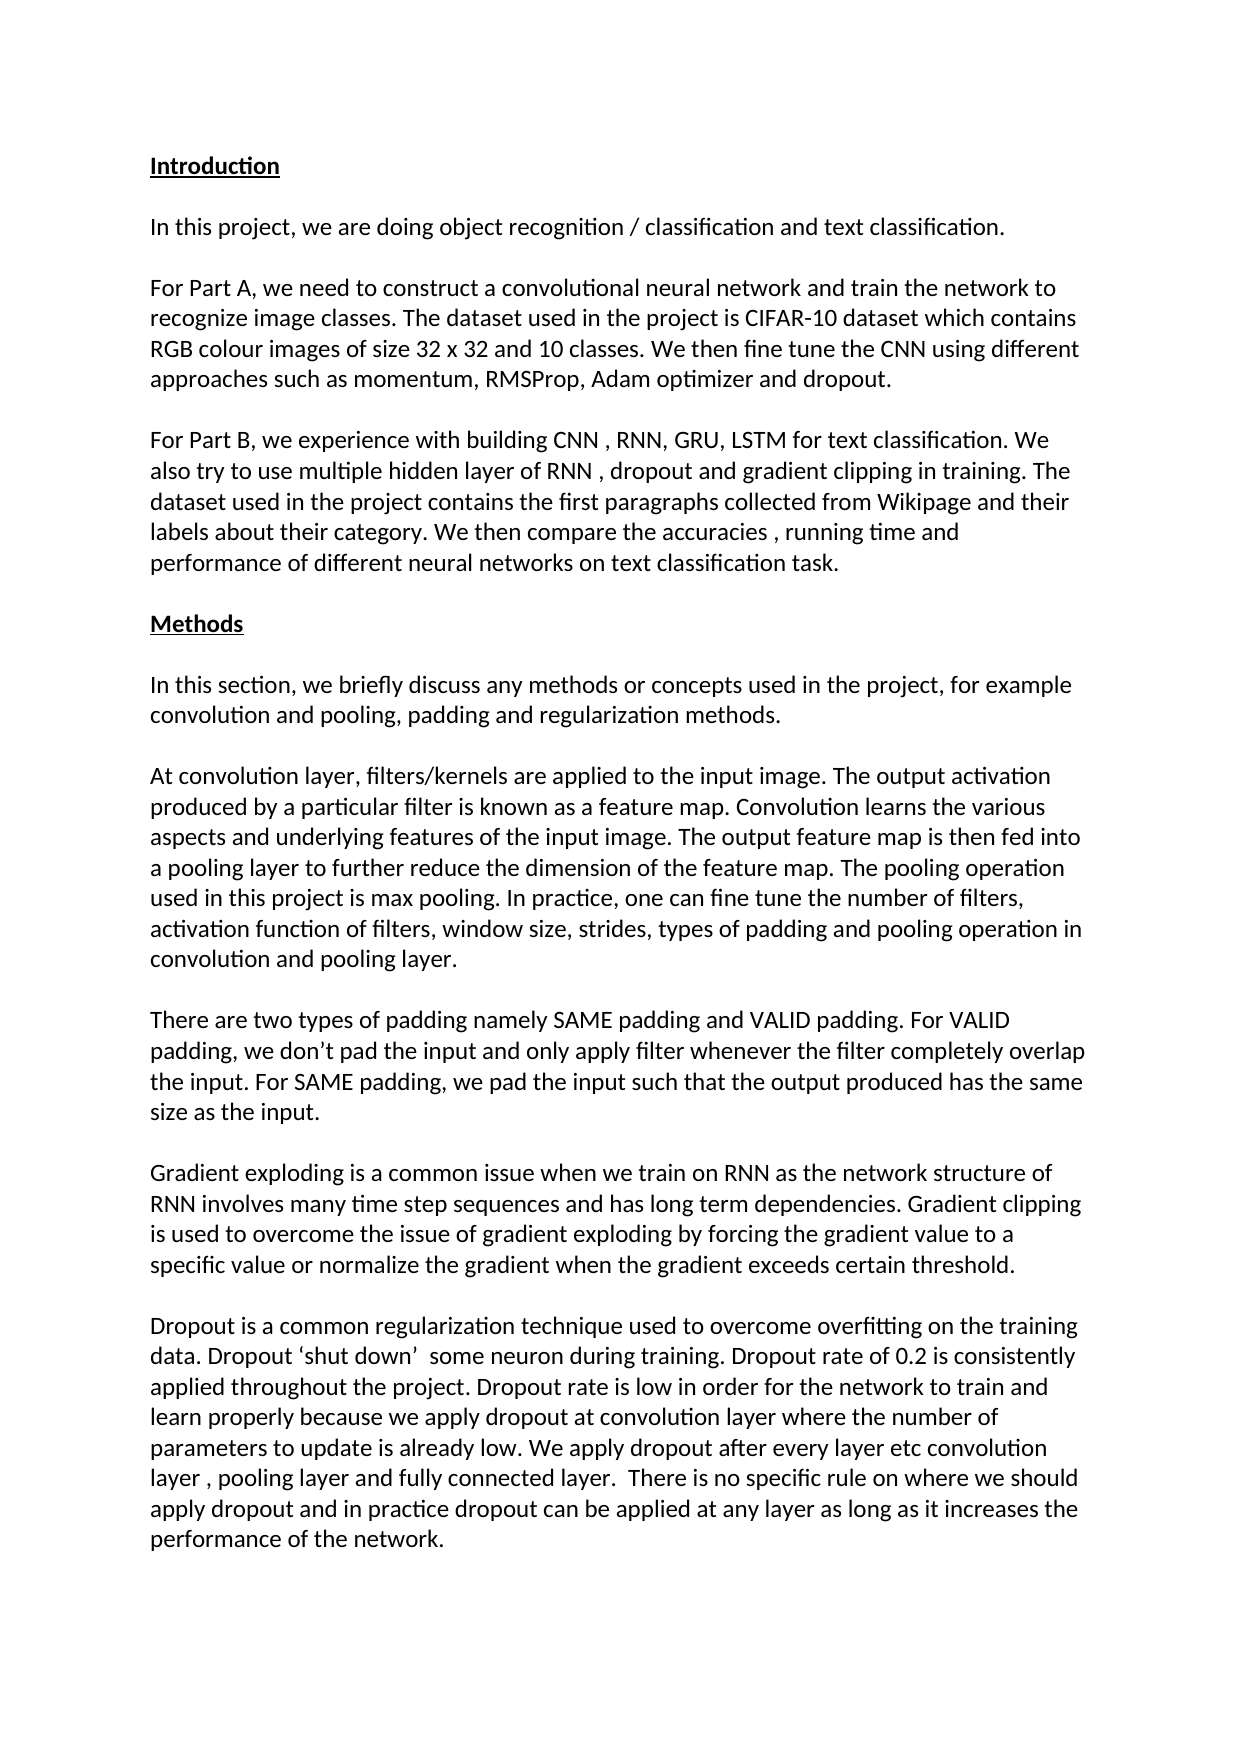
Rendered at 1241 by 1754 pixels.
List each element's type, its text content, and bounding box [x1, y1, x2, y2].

text Gradient exploding is a common issue when we train on RNN as the network structure of RNN involves many time step sequences and has long term dependencies. Gradient clipping is used to overcome the issue of gradient exploding by forcing the gradient value to a specific value or normalize the gradient when the gradient exceeds certain threshold. [150, 1157, 1090, 1279]
text For Part B, we experience with building CNN , RNN, GRU, LSTM for text classification. We also try to use multiple hidden layer of RNN , dropout and gradient clipping in training. The dataset used in the project contains the first paragraphs collected from Wikipage and their labels about their category. We then compare the accuracies , running time and performance of different neural networks on text classification task. [150, 425, 1090, 577]
text Methods [150, 608, 1090, 638]
text There are two types of padding namely SAME padding and VALID padding. For VALID padding, we don’t pad the input and only apply filter whenever the filter completely overlap the input. For SAME padding, we pad the input such that the output produced has the same size as the input. [150, 1004, 1090, 1127]
text In this project, we are doing object recognition / classification and text classification. [150, 211, 1090, 242]
text For Part A, we need to construct a convolutional neural network and train the network to recognize image classes. The dataset used in the project is CIFAR-10 dataset which contains RGB colour images of size 32 x 32 and 10 classes. We then fine tune the CNN using different approaches such as momentum, RMSProp, Adam optimizer and dropout. [150, 272, 1090, 394]
text In this section, we briefly discuss any methods or concepts used in the project, for example convolution and pooling, padding and regularization methods. [150, 669, 1090, 730]
text Introduction [150, 150, 1090, 181]
text Dropout is a common regularization technique used to overcome overfitting on the training data. Dropout ‘shut down’ some neuron during training. Dropout rate of 0.2 is consistently applied throughout the project. Dropout rate is low in order for the network to train and learn properly because we apply dropout at convolution layer where the number of parameters to update is already low. We apply dropout after every layer etc convolution layer , pooling layer and fully connected layer. There is no specific rule on where we should apply dropout and in practice dropout can be applied at any layer as long as it increases the performance of the network. [150, 1310, 1090, 1554]
text At convolution layer, filters/kernels are applied to the input image. The output activation produced by a particular filter is known as a feature map. Convolution learns the various aspects and underlying features of the input image. The output feature map is then fed into a pooling layer to further reduce the dimension of the feature map. The pooling operation used in this project is max pooling. In practice, one can fine tune the number of filters, activation function of filters, window size, strides, types of padding and pooling operation in convolution and pooling layer. [150, 760, 1090, 974]
